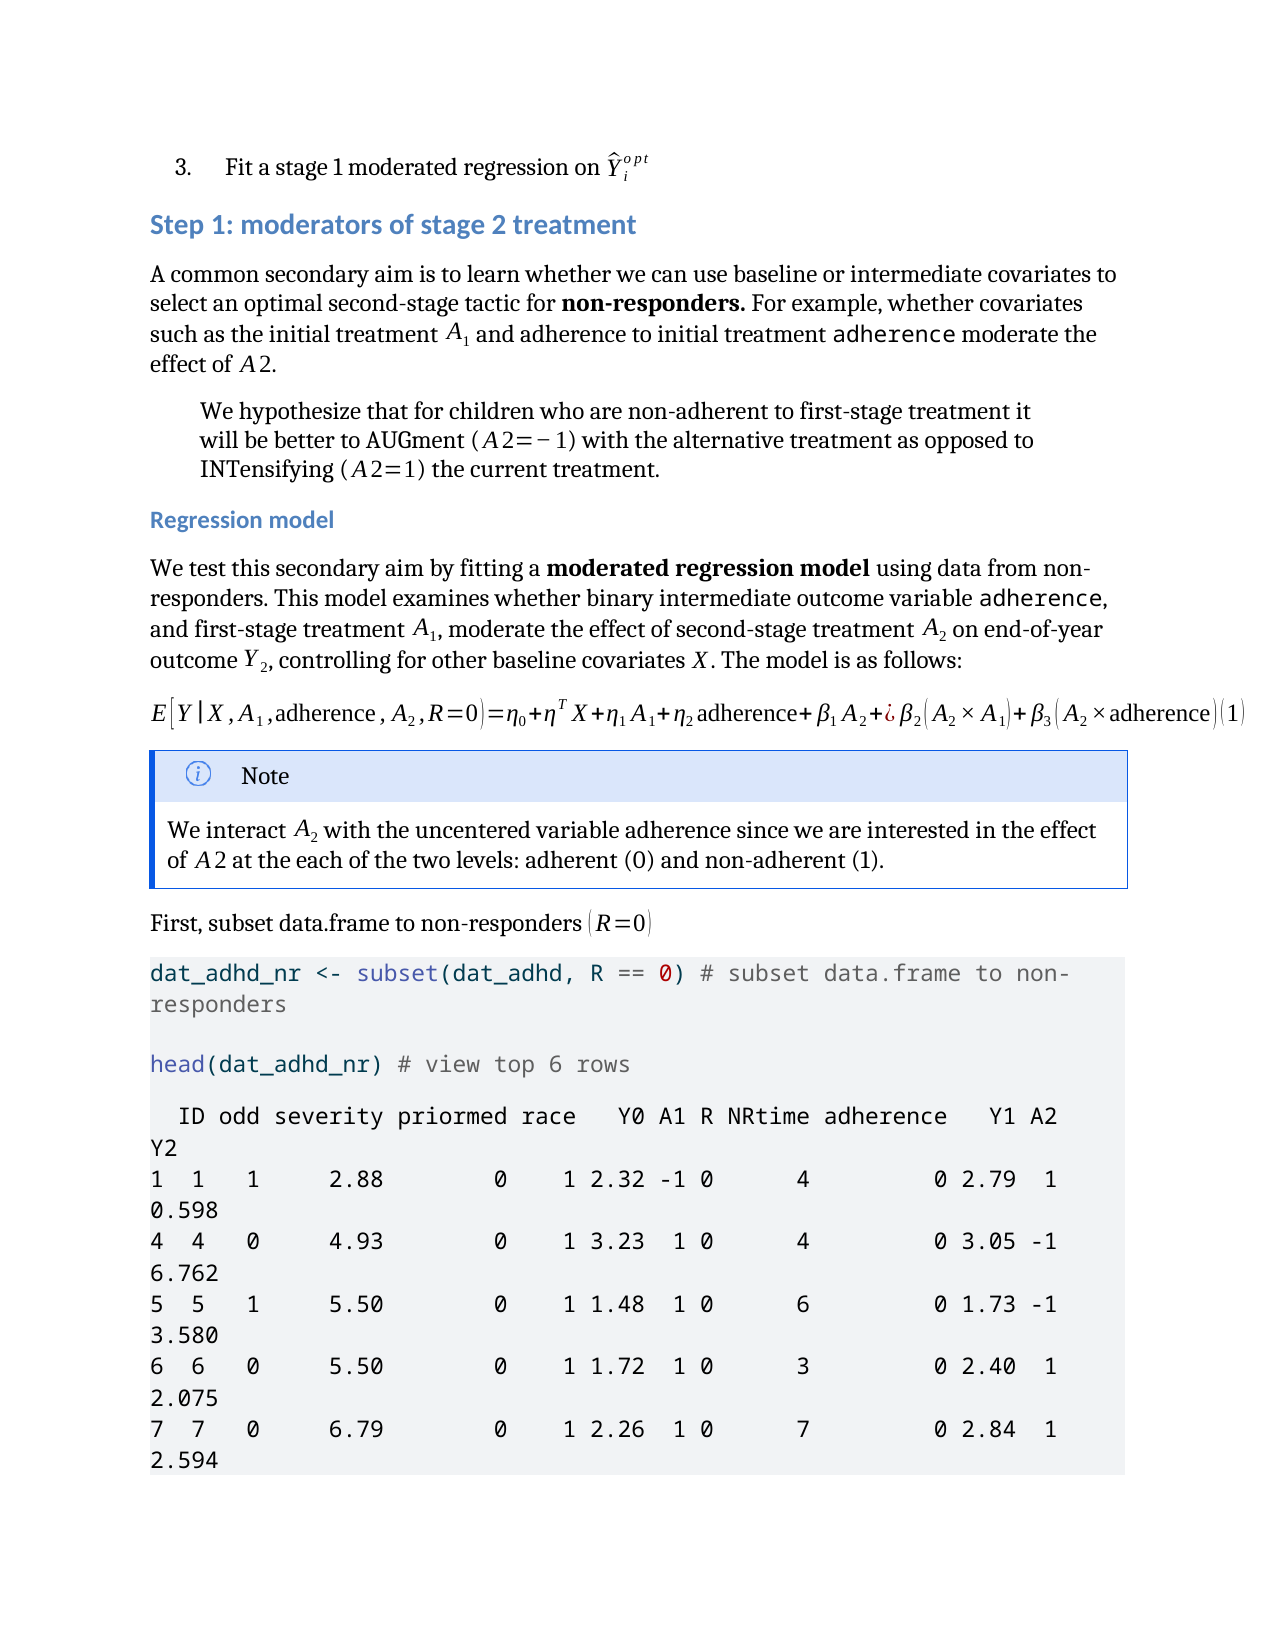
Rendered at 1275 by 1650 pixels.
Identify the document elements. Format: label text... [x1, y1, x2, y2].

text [150, 1100, 1125, 1475]
subtitle Regression model [150, 504, 1125, 535]
text We test this secondary aim by fitting a moderated regression model using data from non-responders. This model examines whether binary intermediate outcome variable adherence, and first-stage treatment , moderate the effect of second-stage treatment on end-of-year outcome , controlling for other baseline covariates . The model is as follows: [150, 553, 1125, 676]
picture [186, 761, 211, 786]
list Fit a stage 1 moderated regression on [175, 150, 1125, 185]
text We hypothesize that for children who are non-adherent to first-stage treatment it will be better to AUGment () with the alternative treatment as opposed to INTensifying () the current treatment. [200, 397, 1075, 483]
text dat_adhd_nr <- subset(dat_adhd, R == 0) # subset data.frame to non-responders head(dat_adhd_nr) # view top 6 rows [150, 957, 1125, 1079]
table_header Note [155, 751, 1127, 802]
subtitle Step 1: moderators of stage 2 treatment [150, 206, 1125, 241]
table_cell We interact with the uncentered variable adherence since we are interested in the effect of at the each of the two levels: adherent (0) and non-adherent (1). [155, 802, 1127, 888]
text A common secondary aim is to learn whether we can use baseline or intermediate covariates to select an optimal second-stage tactic for non-responders. For example, whether covariates such as the initial treatment and adherence to initial treatment adherence moderate the effect of . [150, 260, 1125, 378]
text First, subset data.frame to non-responders [150, 907, 1125, 938]
